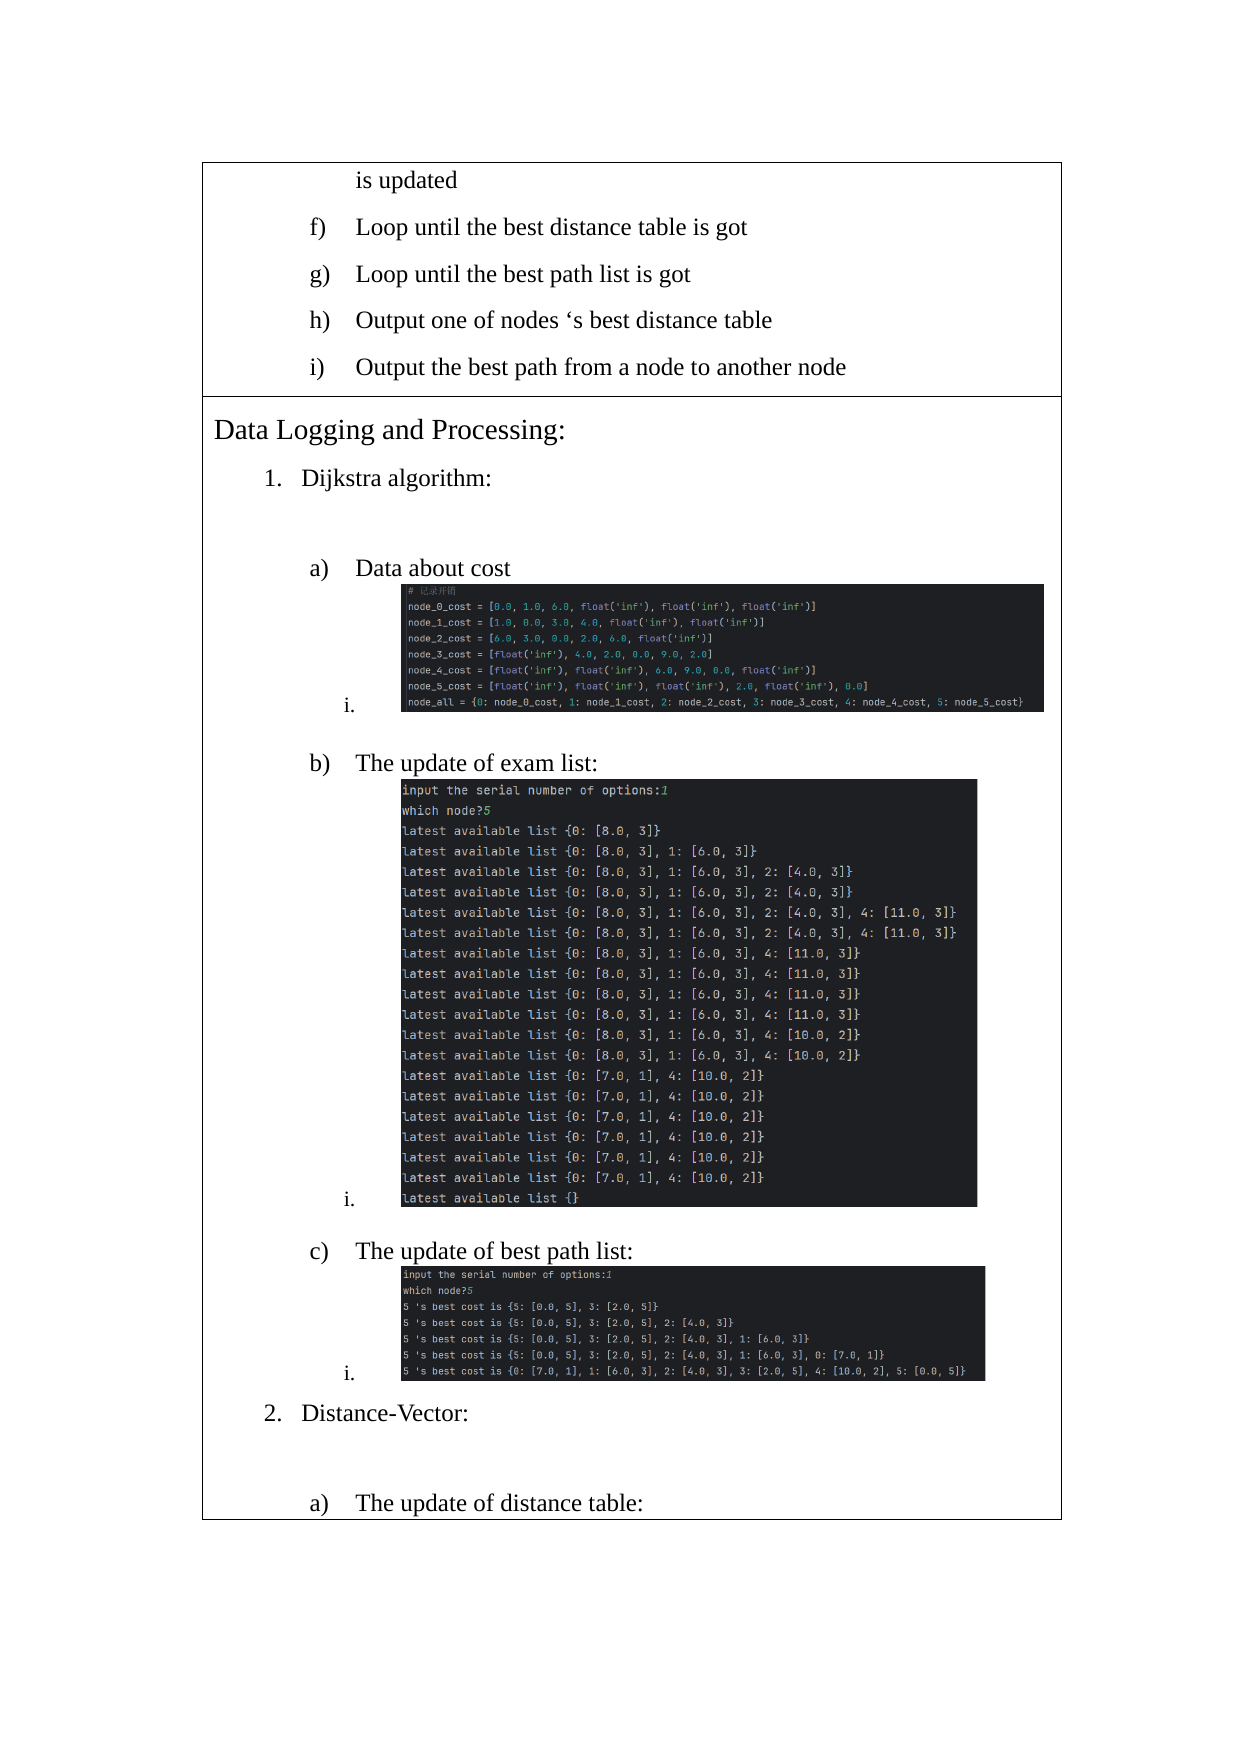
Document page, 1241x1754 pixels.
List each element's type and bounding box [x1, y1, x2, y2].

picture [401, 779, 978, 1207]
table_cell [203, 397, 1061, 1519]
picture [401, 584, 1044, 712]
table_cell [203, 163, 1061, 396]
picture [401, 1266, 986, 1381]
